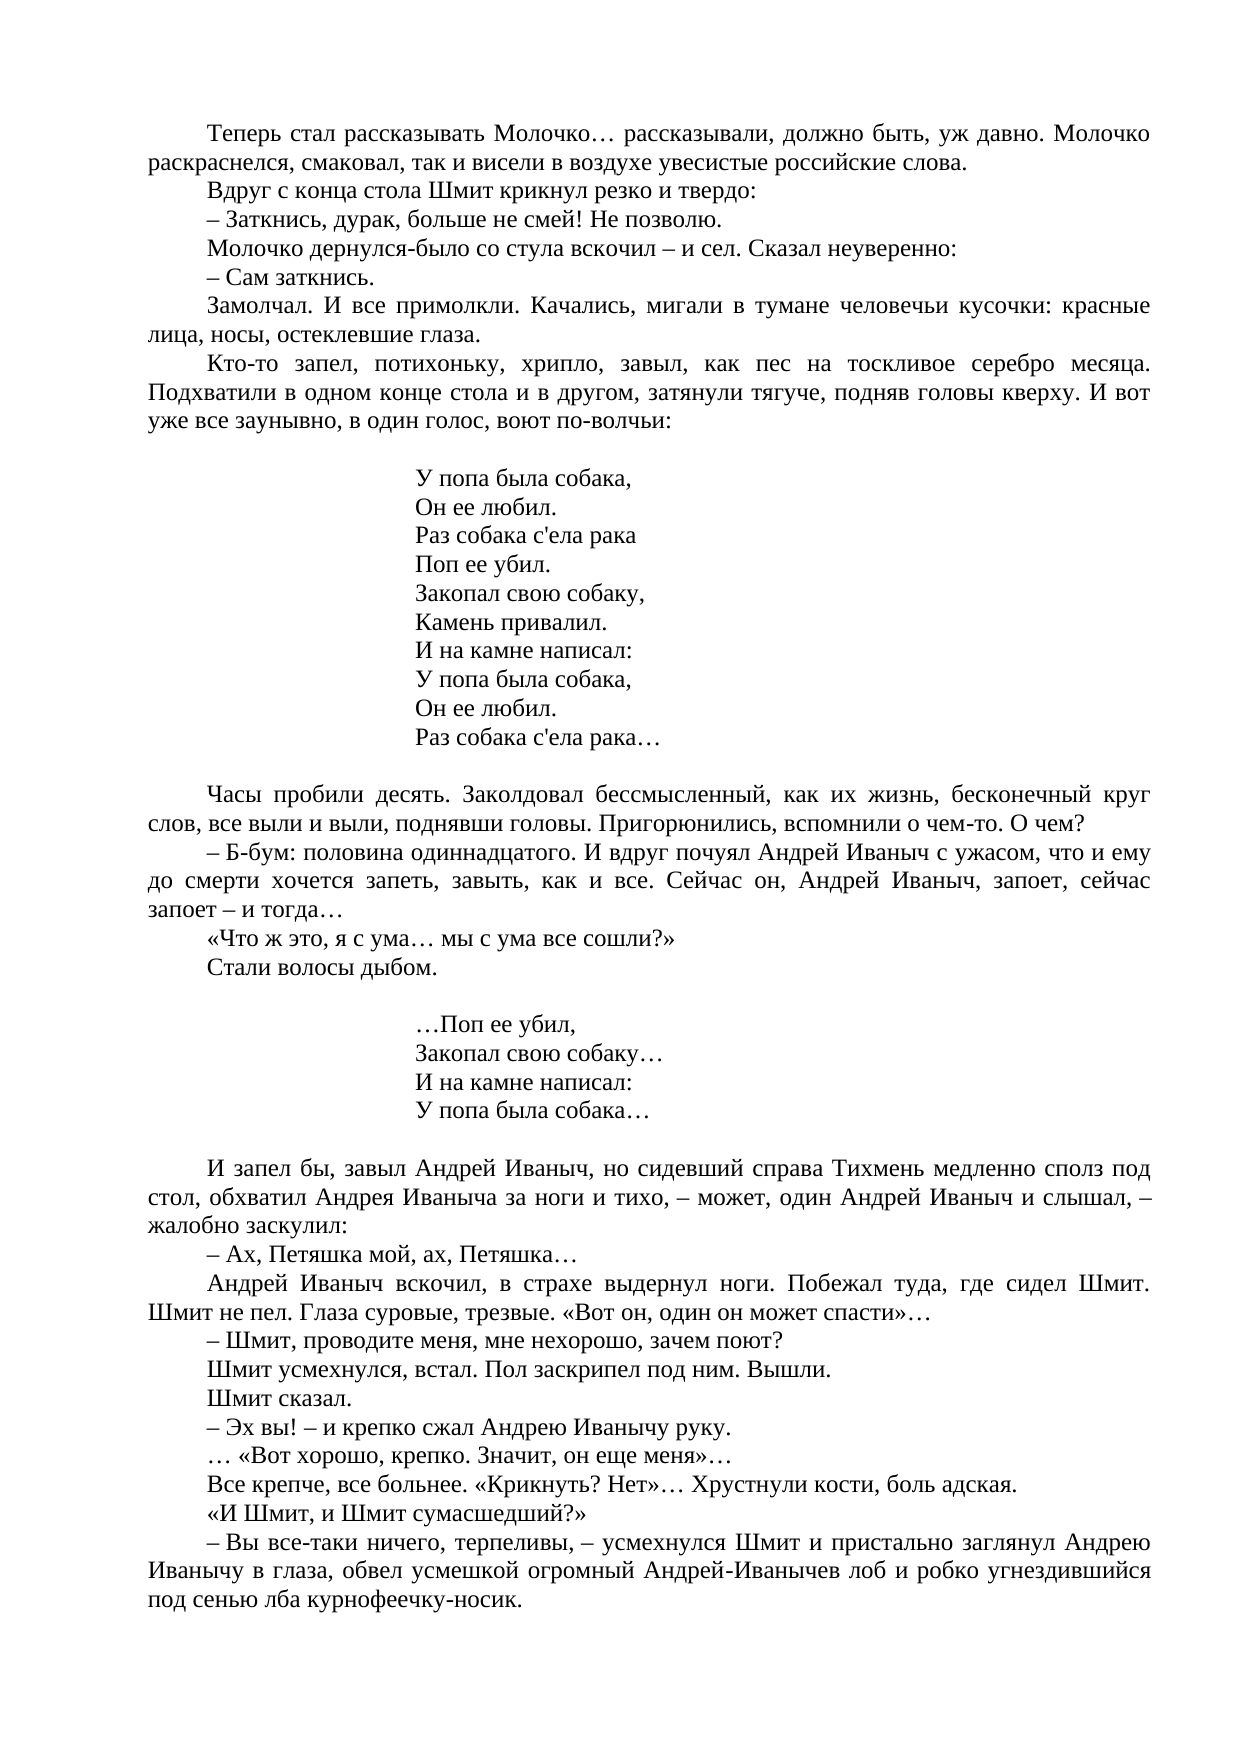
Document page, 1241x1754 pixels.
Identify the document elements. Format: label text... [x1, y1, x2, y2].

text …Поп ее убил, [356, 1009, 1089, 1038]
text Стали волосы дыбом. [148, 952, 1152, 981]
text Он ее любил. [356, 693, 1089, 722]
text Все крепче, все больнее. «Крикнуть? Нет»… Хрустнули кости, боль адская. [148, 1469, 1152, 1498]
text Кто-то запел, потихоньку, хрипло, завыл, как пес на тоскливое серебро месяца. Подхватили в одном конце стола и в другом, затянули тягуче, подняв головы кверху. И вот уже все заунывно, в один голос, воют по-волчьи: [148, 348, 1152, 434]
text – Б-бум: половина одиннадцатого. И вдруг почуял Андрей Иваныч с ужасом, что и ему до смерти хочется запеть, завыть, как и все. Сейчас он, Андрей Иваныч, запоет, сейчас запоет – и тогда… [148, 837, 1152, 923]
text «И Шмит, и Шмит сумасшедший?» [148, 1498, 1152, 1527]
text И на камне написал: [356, 1067, 1089, 1096]
text У попа была собака, [356, 463, 1089, 492]
text Закопал свою собаку, [356, 578, 1089, 607]
text Андрей Иваныч вскочил, в страхе выдернул ноги. Побежал туда, где сидел Шмит. Шмит не пел. Глаза суровые, трезвые. «Вот он, один он может спасти»… [148, 1268, 1152, 1326]
text – Заткнись, дурак, больше не смей! Не позволю. [148, 204, 1152, 233]
text – Шмит, проводите меня, мне нехорошо, зачем поют? [148, 1326, 1152, 1354]
text Раз собака с'ела рака [356, 521, 1089, 549]
text Замолчал. И все примолкли. Качались, мигали в тумане человечьи кусочки: красные лица, носы, остеклевшие глаза. [148, 291, 1152, 348]
text И запел бы, завыл Андрей Иваныч, но сидевший справа Тихмень медленно сполз под стол, обхватил Андрея Иваныча за ноги и тихо, – может, один Андрей Иваныч и слышал, – жалобно заскулил: [148, 1153, 1152, 1239]
text Теперь стал рассказывать Молочко… рассказывали, должно быть, уж давно. Молочко раскраснелся, смаковал, так и висели в воздухе увесистые российские слова. [148, 118, 1152, 176]
text Молочко дернулся-было со стула вскочил – и сел. Сказал неуверенно: [148, 233, 1152, 262]
text Камень привалил. [356, 607, 1089, 636]
text «Что ж это, я с ума… мы с ума все сошли?» [148, 923, 1152, 952]
text – Эх вы! – и крепко сжал Андрею Иванычу руку. [148, 1412, 1152, 1441]
text … «Вот хорошо, крепко. Значит, он еще меня»… [148, 1441, 1152, 1469]
text Поп ее убил. [356, 549, 1089, 578]
text – Вы все-таки ничего, терпеливы, – усмехнулся Шмит и пристально заглянул Андрею Иванычу в глаза, обвел усмешкой огромный Андрей-Иванычев лоб и робко угнездившийся под сенью лба курнофеечку-носик. [148, 1527, 1152, 1613]
text И на камне написал: [356, 636, 1089, 664]
text Часы пробили десять. Заколдовал бессмысленный, как их жизнь, бесконечный круг слов, все выли и выли, поднявши головы. Пригорюнились, вспомнили о чем-то. О чем? [148, 779, 1152, 837]
text У попа была собака… [356, 1096, 1089, 1124]
text Он ее любил. [356, 492, 1089, 521]
text У попа была собака, [356, 664, 1089, 693]
text Вдруг с конца стола Шмит крикнул резко и твердо: [148, 176, 1152, 204]
text Закопал свою собаку… [356, 1038, 1089, 1067]
text Раз собака с'ела рака… [356, 722, 1089, 751]
text Шмит сказал. [148, 1383, 1152, 1412]
text Шмит усмехнулся, встал. Пол заскрипел под ним. Вышли. [148, 1354, 1152, 1383]
text – Ах, Петяшка мой, ах, Петяшка… [148, 1239, 1152, 1268]
text – Сам заткнись. [148, 262, 1152, 291]
